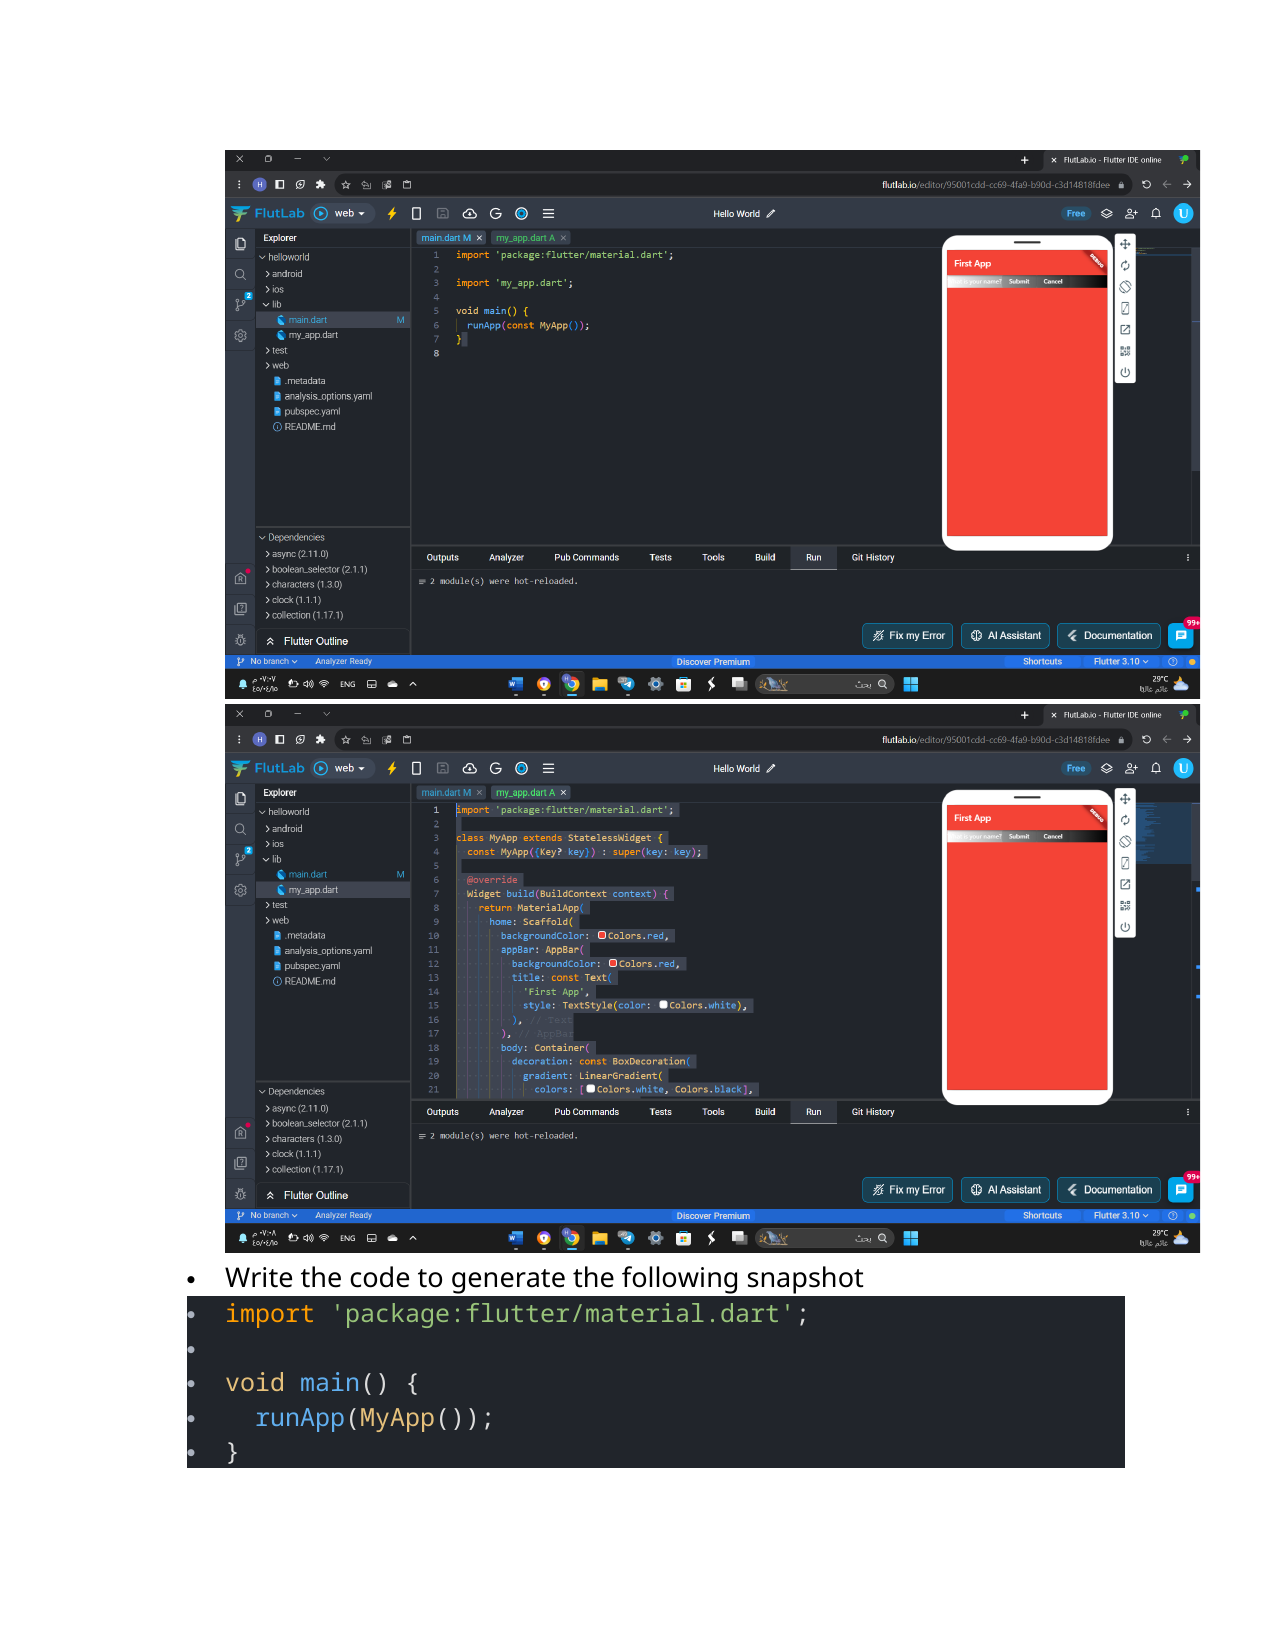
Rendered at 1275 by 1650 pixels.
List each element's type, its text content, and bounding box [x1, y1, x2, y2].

list Write the code to generate the following snapshot [187, 1259, 1125, 1296]
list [187, 150, 1125, 1253]
picture [225, 704, 1200, 1253]
list runApp(MyApp()); [187, 1399, 1125, 1433]
list import 'package:flutter/material.dart'; [187, 1296, 1125, 1330]
list void main() { [187, 1364, 1125, 1399]
picture [225, 150, 1200, 699]
list } [187, 1433, 1125, 1468]
